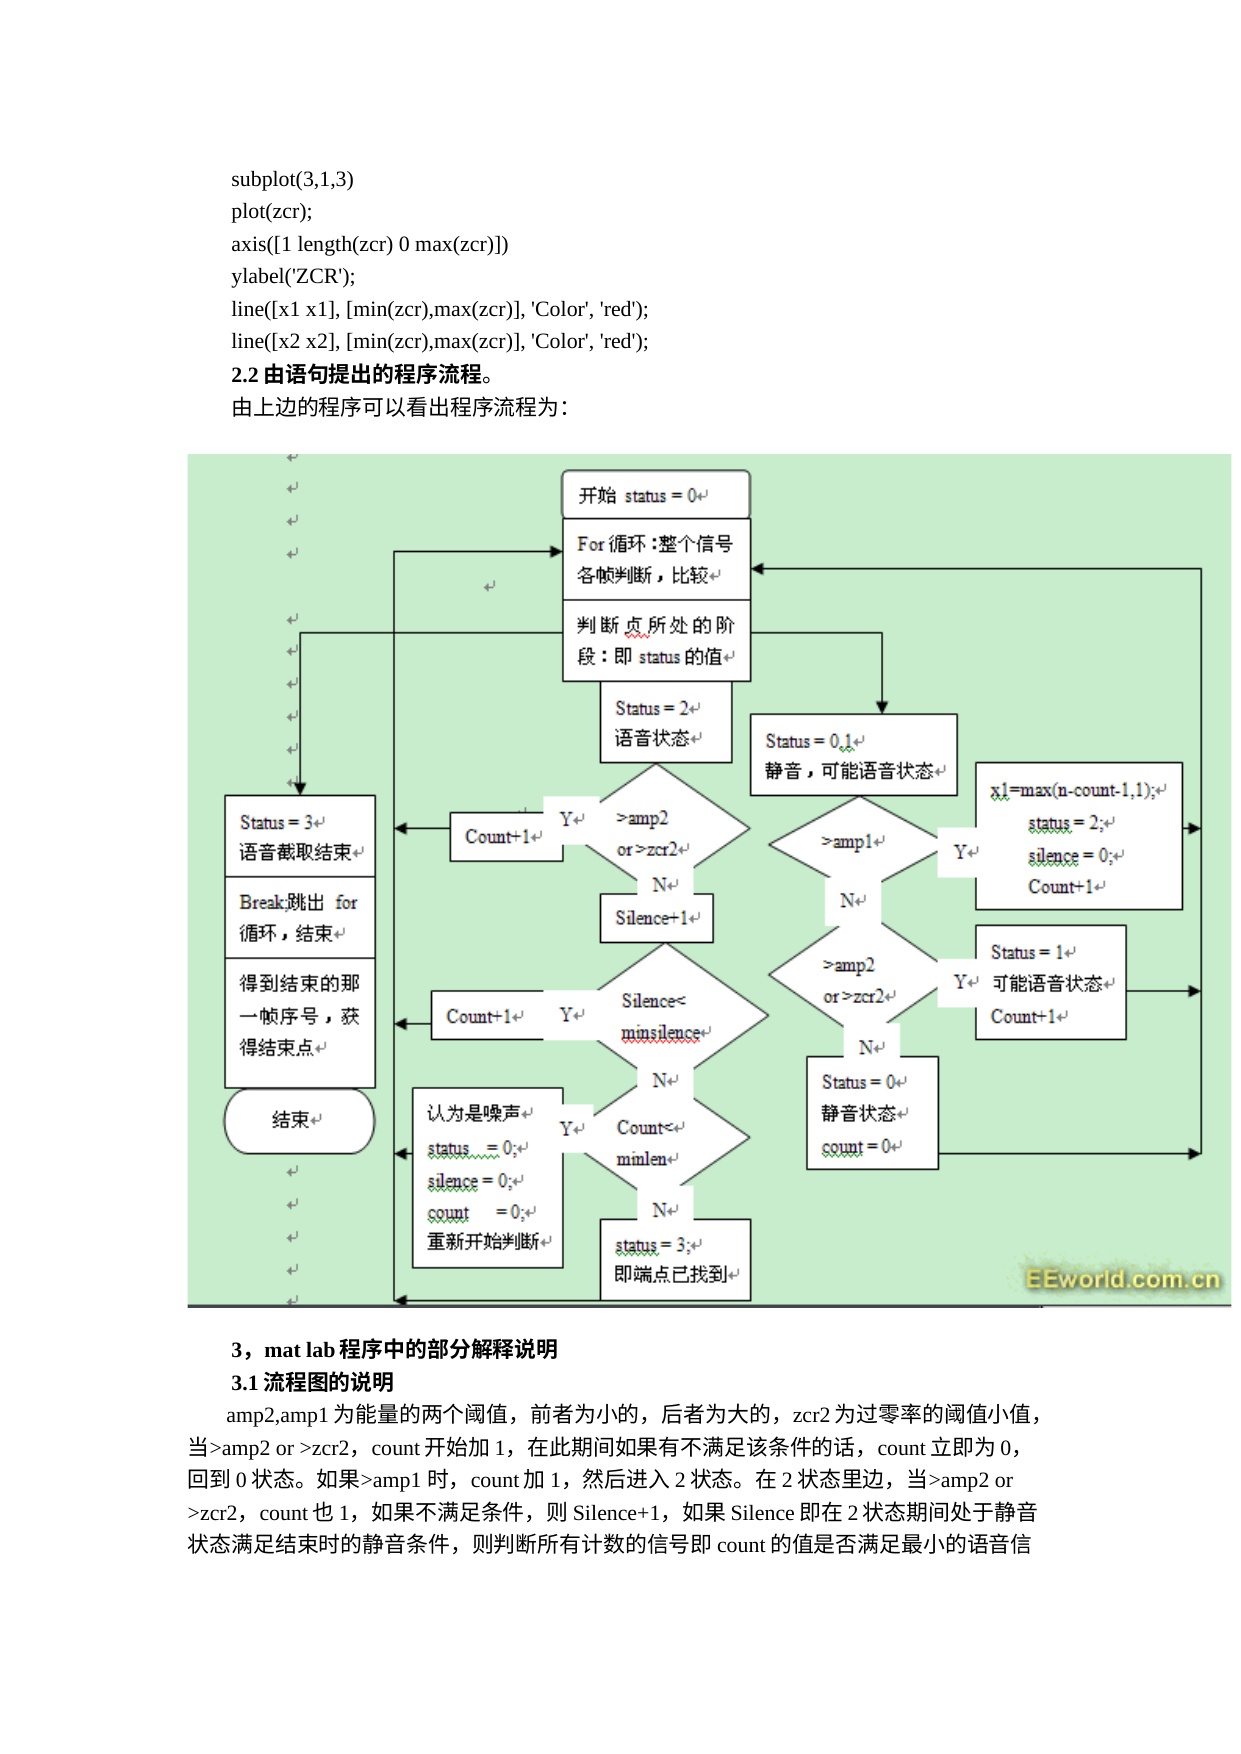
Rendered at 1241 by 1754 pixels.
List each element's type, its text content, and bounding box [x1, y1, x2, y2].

text plot(zcr); [187, 194, 1053, 227]
text 2.2由语句提出的程序流程。 [187, 357, 1053, 389]
text subplot(3,1,3) [187, 162, 1053, 194]
text line([x2 x2], [min(zcr),max(zcr)], 'Color', 'red'); [187, 324, 1053, 357]
text 3，mat lab程序中的部分解释说明 [187, 1332, 1053, 1364]
text 由上边的程序可以看出程序流程为： [187, 389, 1053, 422]
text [187, 1397, 1053, 1559]
text 3.1流程图的说明 [187, 1364, 1053, 1397]
text line([x1 x1], [min(zcr),max(zcr)], 'Color', 'red'); [187, 292, 1053, 324]
text ylabel('ZCR'); [187, 259, 1053, 292]
text axis([1 length(zcr) 0 max(zcr)]) [187, 227, 1053, 259]
picture [187, 454, 1232, 1308]
